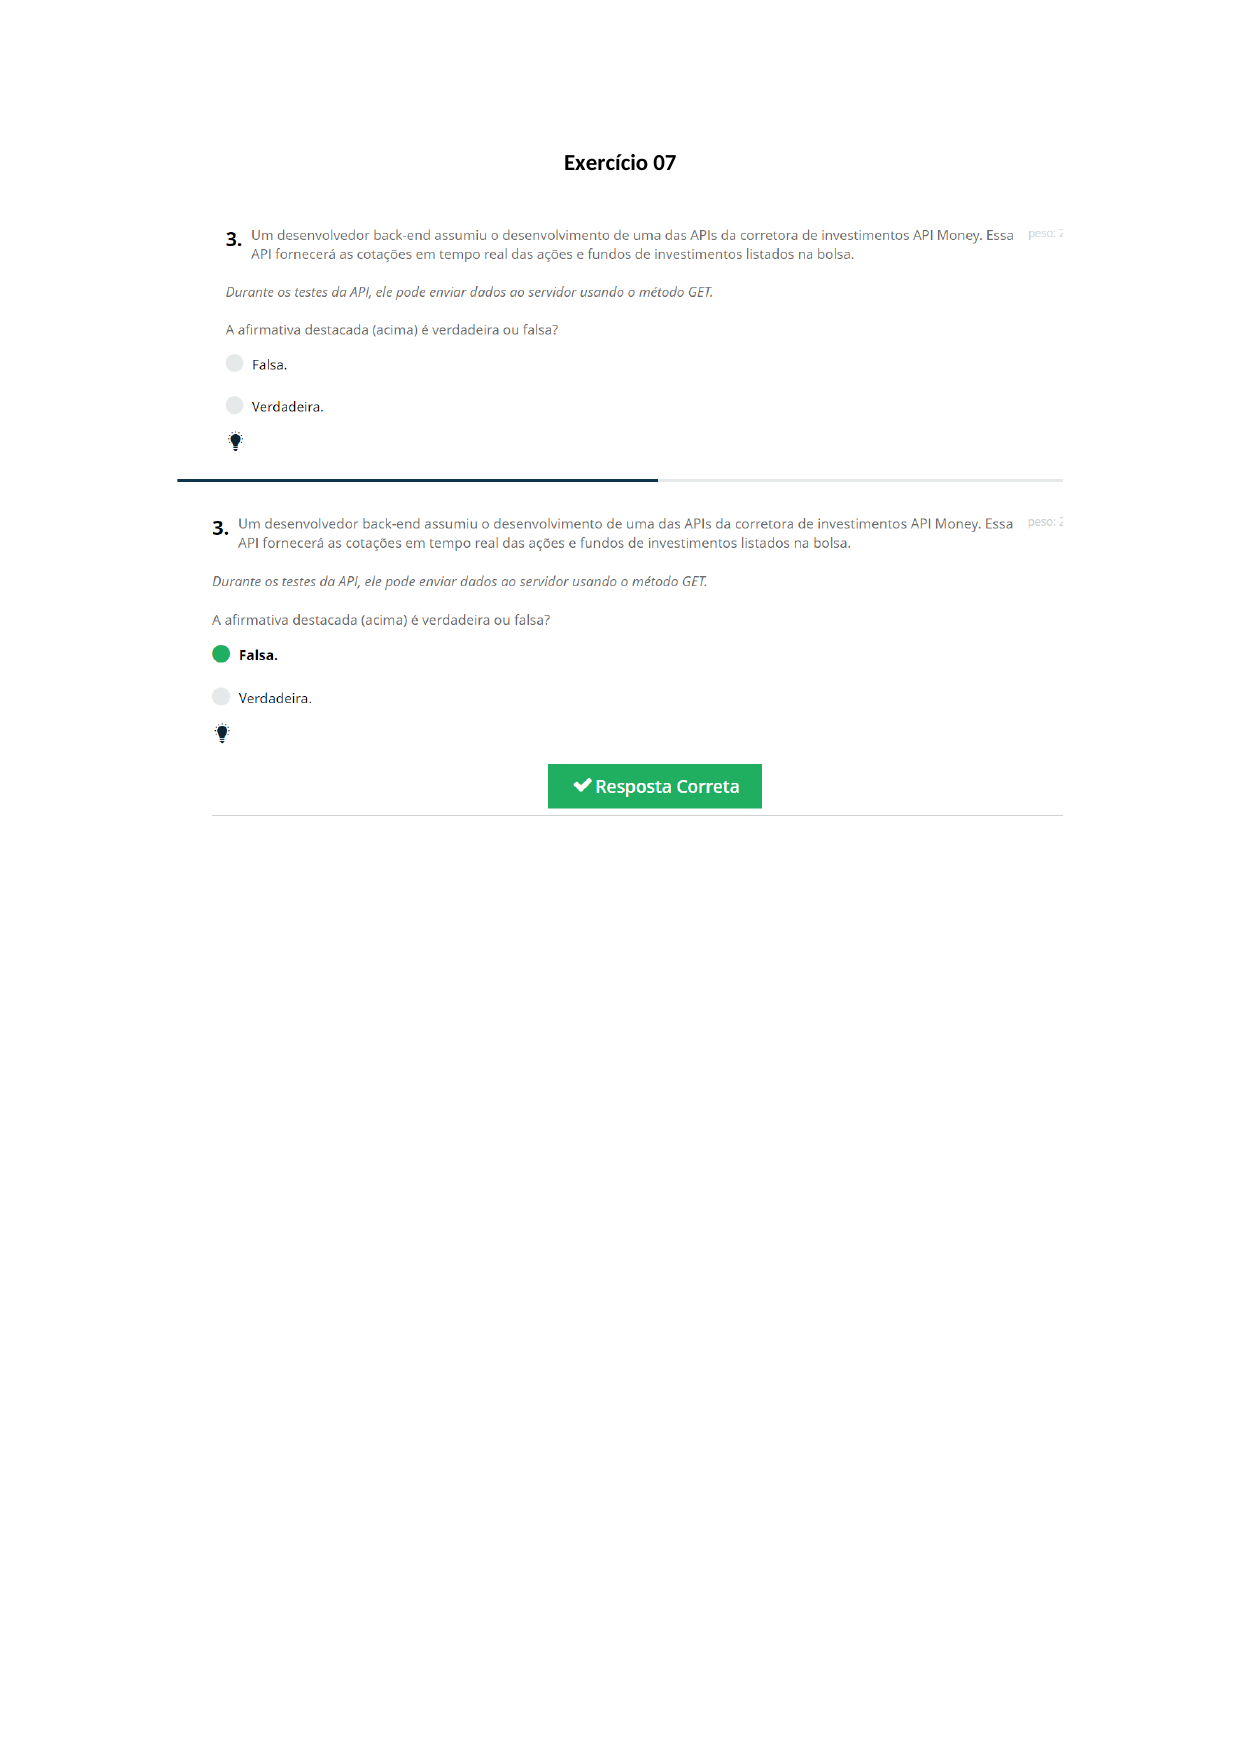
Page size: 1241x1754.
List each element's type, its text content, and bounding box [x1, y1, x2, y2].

picture [177, 479, 1063, 816]
picture [177, 194, 1063, 461]
text Exercício 07 [177, 148, 1063, 176]
